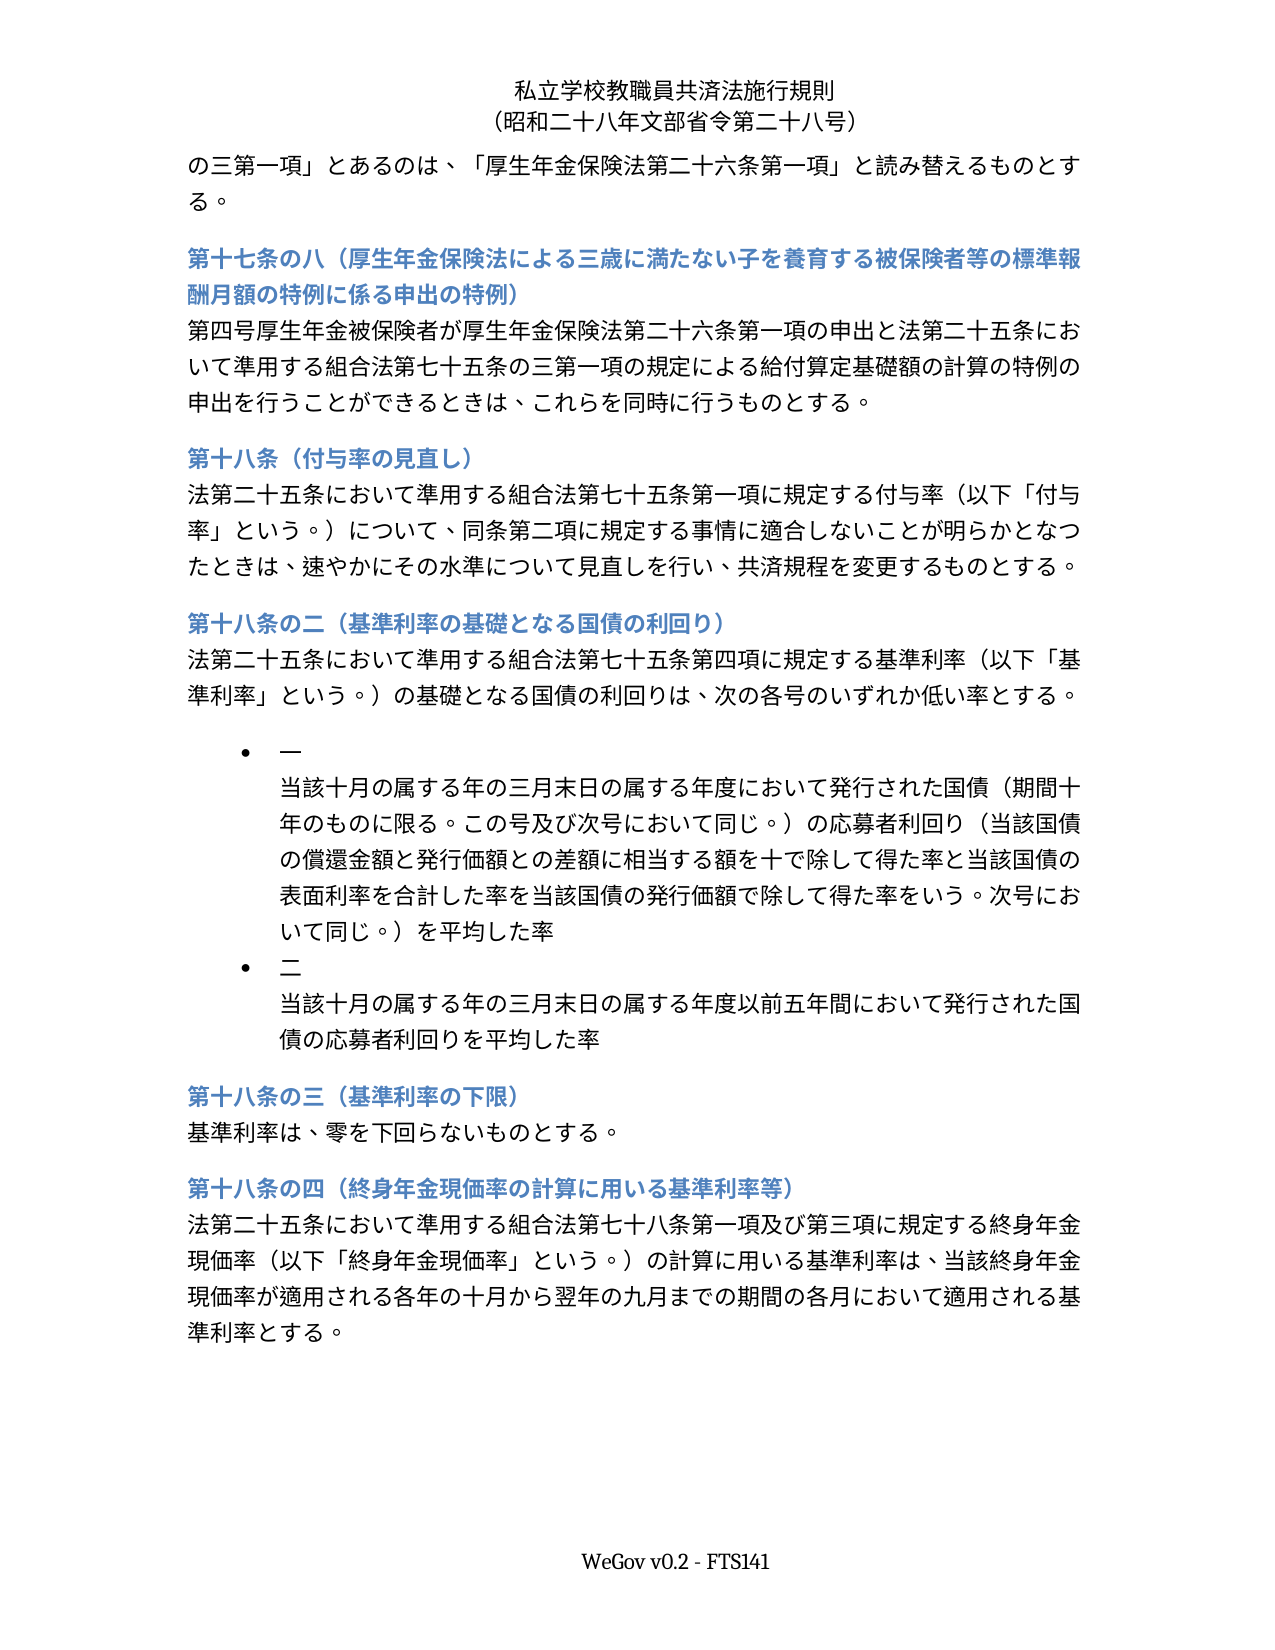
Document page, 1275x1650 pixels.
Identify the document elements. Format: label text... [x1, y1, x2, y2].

subtitle 第十八条の二（基準利率の基礎となる国債の利回り） [187, 608, 1087, 639]
subtitle 第十七条の八（厚生年金保険法による三歳に満たない子を養育する被保険者等の標準報酬月額の特例に係る申出の特例） [187, 243, 1087, 310]
subtitle 第十八条の四（終身年金現価率の計算に用いる基準利率等） [187, 1173, 1087, 1205]
text 法第二十五条において準用する組合法第七十五条第四項に規定する基準利率（以下「基準利率」という。）の基礎となる国債の利回りは、次の各号のいずれか低い率とする。 [187, 644, 1087, 711]
list 一 当該十月の属する年の三月末日の属する年度において発行された国債（期間十年のものに限る。この号及び次号において同じ。）の応募者利回り（当該国債の償還金額と発行価額との差額に相当する額を十で除して得た率と当該国債の表面利率を合計した率を当該国債の発行価額で除して得た率をいう。次号において同じ。）を平均した率 [242, 736, 1087, 947]
text 基準利率は、零を下回らないものとする。 [187, 1117, 1087, 1148]
text 第四号厚生年金被保険者が厚生年金保険法第二十六条第一項の申出と法第二十五条において準用する組合法第七十五条の三第一項の規定による給付算定基礎額の計算の特例の申出を行うことができるときは、これらを同時に行うものとする。 [187, 314, 1087, 418]
subtitle 第十八条の三（基準利率の下限） [187, 1081, 1087, 1112]
subtitle 第十八条（付与率の見直し） [187, 443, 1087, 474]
list 二 当該十月の属する年の三月末日の属する年度以前五年間において発行された国債の応募者利回りを平均した率 [242, 952, 1087, 1055]
text 法第二十五条において準用する組合法第七十八条第一項及び第三項に規定する終身年金現価率（以下「終身年金現価率」という。）の計算に用いる基準利率は、当該終身年金現価率が適用される各年の十月から翌年の九月までの期間の各月において適用される基準利率とする。 [187, 1209, 1087, 1348]
text 法第二十五条において準用する組合法第七十五条第一項に規定する付与率（以下「付与率」という。）について、同条第二項に規定する事情に適合しないことが明らかとなつたときは、速やかにその水準について見直しを行い、共済規程を変更するものとする。 [187, 479, 1087, 582]
text 第十七条の五の規定は、厚生年金保険法第二十六条第一項の規定による厚生年金保険法の標準報酬月額の特例の申出について準用する。 この場合において、第十七条の五中「法第二十五条において準用する組合法第七十五条の三第一項」とあるのは、「厚生年金保険法第二十六条第一項」と読み替えるものとする。 [187, 150, 1087, 217]
